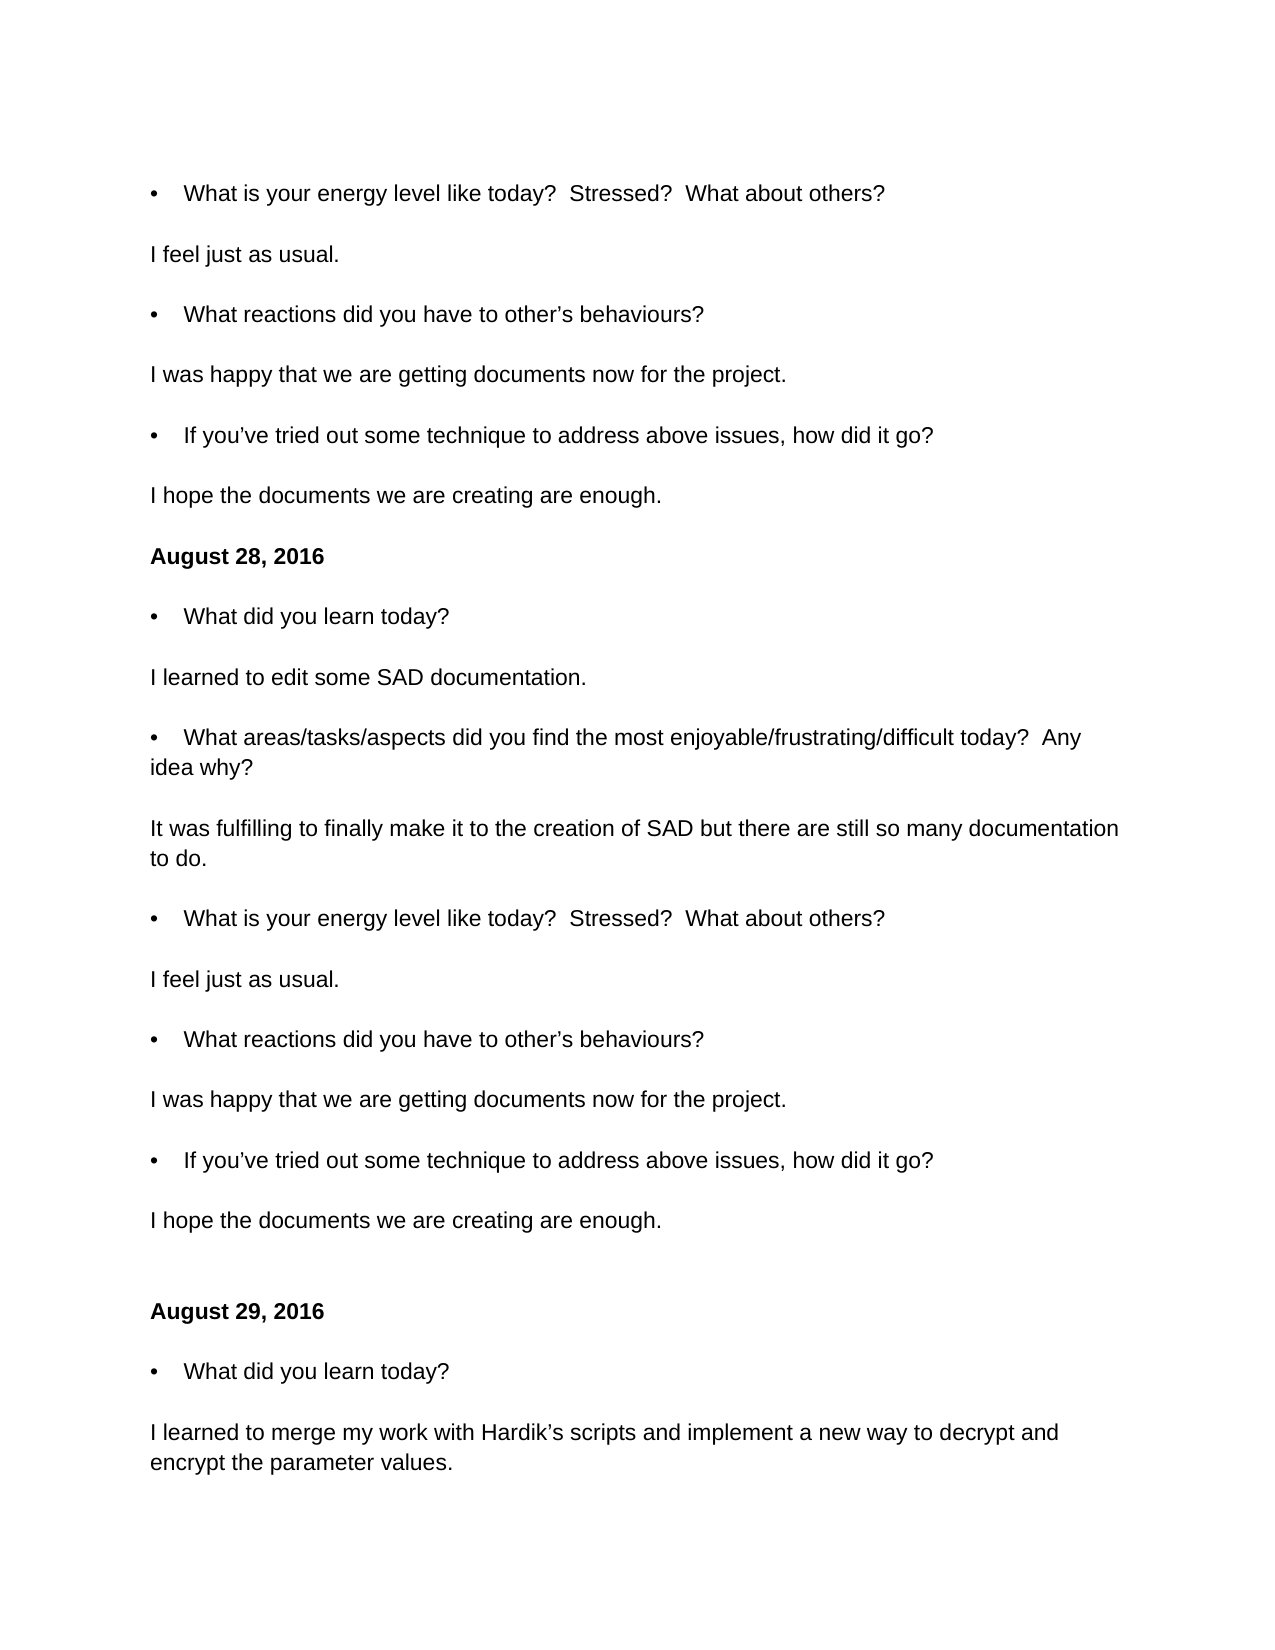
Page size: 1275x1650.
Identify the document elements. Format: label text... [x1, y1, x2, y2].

text I learned to merge my work with Hardik’s scripts and implement a new way to decrypt and encrypt the parameter values. [150, 1419, 1125, 1475]
text I learned to edit some SAD documentation. [150, 663, 1125, 690]
text I was happy that we are getting documents now for the project. [150, 361, 1125, 388]
text August 28, 2016 [150, 543, 1125, 569]
text I hope the documents we are creating are enough. [150, 1207, 1125, 1234]
text • If you’ve tried out some technique to address above issues, how did it go? [150, 422, 1125, 448]
text • What reactions did you have to other’s behaviours? [150, 301, 1125, 327]
text • What reactions did you have to other’s behaviours? [150, 1026, 1125, 1052]
text • What is your energy level like today? Stressed? What about others? [150, 905, 1125, 932]
text August 29, 2016 [150, 1298, 1125, 1324]
text I hope the documents we are creating are enough. [150, 482, 1125, 509]
text • What did you learn today? [150, 603, 1125, 629]
text I feel just as usual. [150, 241, 1125, 267]
text • If you’ve tried out some technique to address above issues, how did it go? [150, 1147, 1125, 1173]
text It was fulfilling to finally make it to the creation of SAD but there are still so many documentation to do. [150, 814, 1125, 871]
text I was happy that we are getting documents now for the project. [150, 1086, 1125, 1113]
text • What areas/tasks/aspects did you find the most enjoyable/frustrating/difficult today? Any idea why? [150, 724, 1125, 781]
text • What did you learn today? [150, 1358, 1125, 1385]
text • What is your energy level like today? Stressed? What about others? [150, 180, 1125, 207]
text I feel just as usual. [150, 966, 1125, 992]
